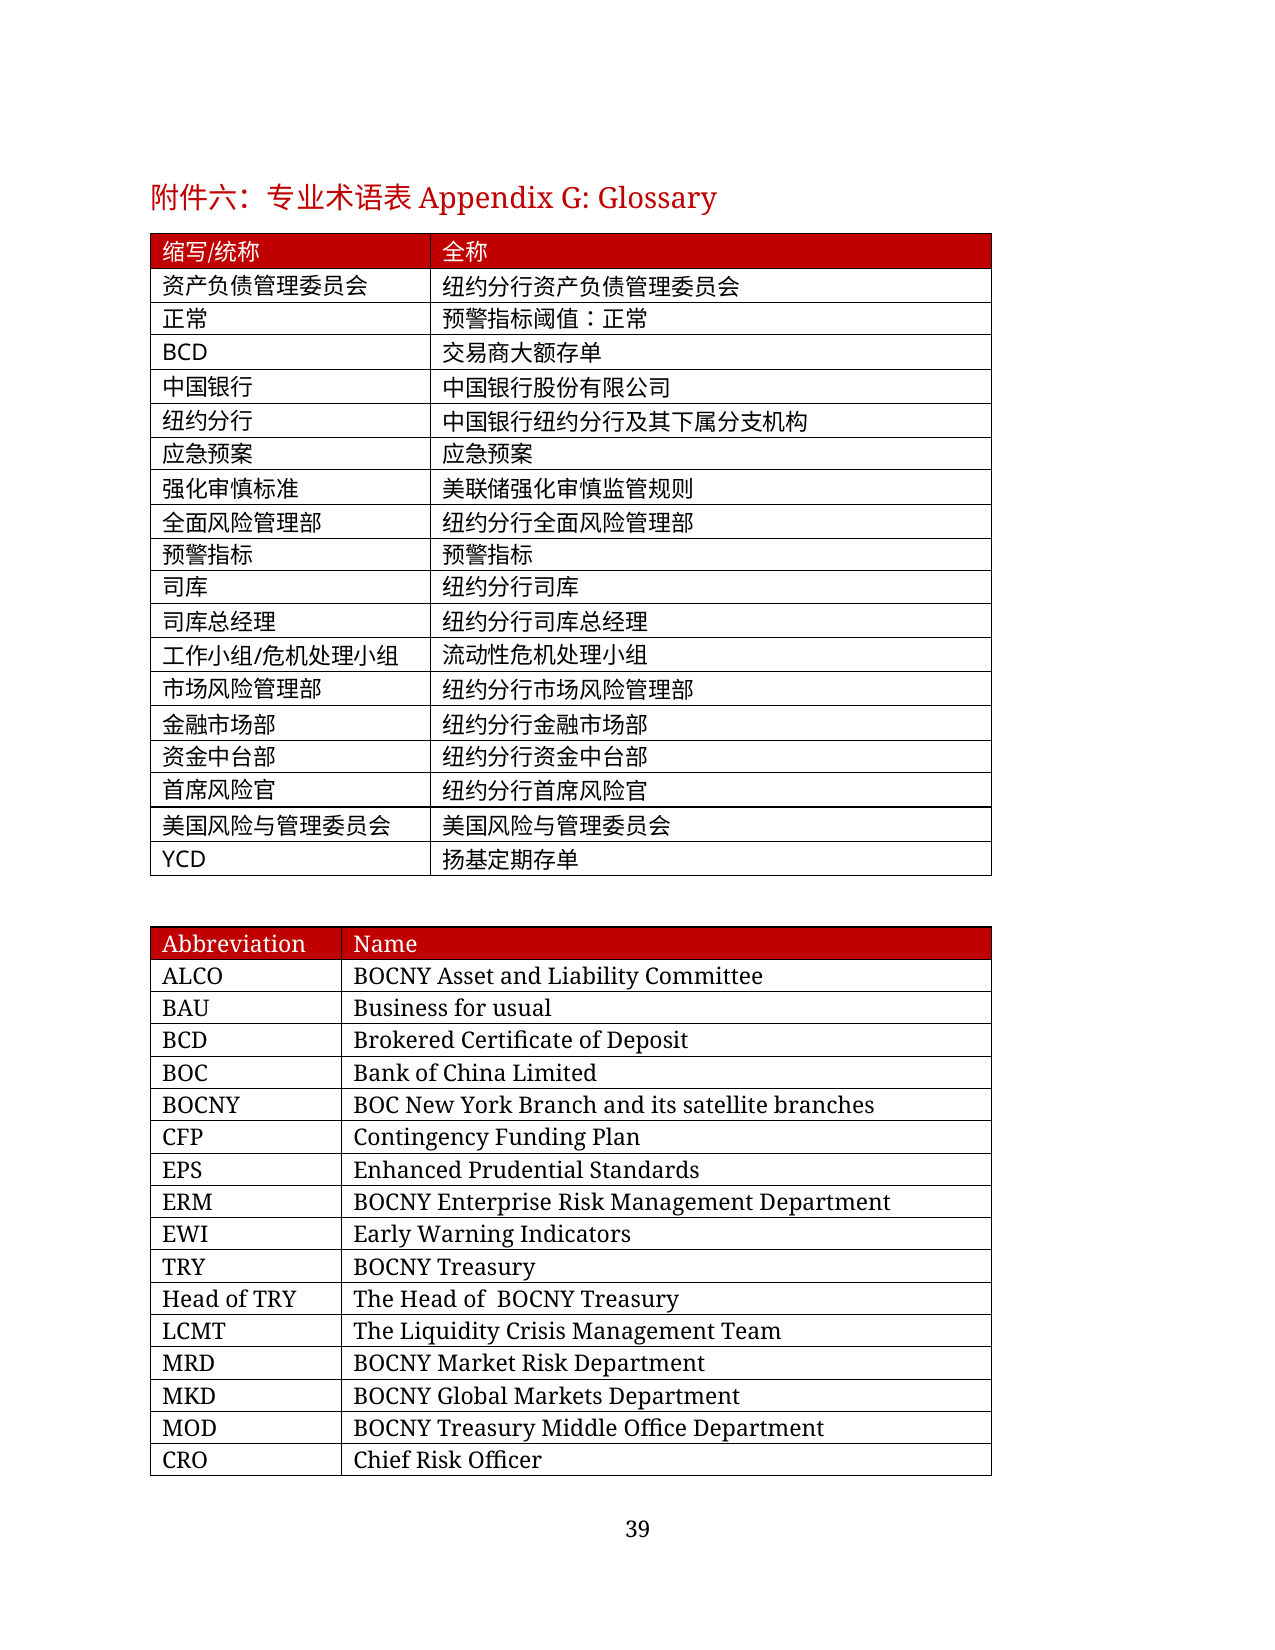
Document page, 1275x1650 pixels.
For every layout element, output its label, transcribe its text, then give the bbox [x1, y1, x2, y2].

table_cell 美国风险与管理委员会 [431, 808, 991, 841]
table_cell BOCNY Treasury Middle Office Department [342, 1412, 991, 1443]
table_cell LCMT [151, 1315, 341, 1346]
table_cell 交易商大额存单 [431, 335, 991, 368]
table_header Abbreviation [151, 928, 341, 959]
table_cell BOC New York Branch and its satellite branches [342, 1089, 991, 1120]
table_cell EWI [151, 1218, 341, 1249]
table_cell 首席风险官 [151, 773, 430, 806]
table_cell Bank of China Limited [342, 1057, 991, 1088]
table_cell Early Warning Indicators [342, 1218, 991, 1249]
table_cell EPS [151, 1154, 341, 1185]
table_cell MKD [151, 1380, 341, 1411]
table_cell 正常 [151, 303, 430, 334]
table_header 全称 [431, 234, 991, 268]
table_cell 资金中台部 [151, 741, 430, 772]
table_cell 纽约分行市场风险管理部 [431, 672, 991, 705]
table_cell 美联储强化审慎监管规则 [431, 470, 991, 504]
table_cell BOCNY Enterprise Risk Management Department [342, 1186, 991, 1217]
table_cell MRD [151, 1347, 341, 1378]
table_cell 应急预案 [151, 438, 430, 469]
table_cell 应急预案 [431, 438, 991, 469]
table_cell 纽约分行全面风险管理部 [431, 505, 991, 538]
table_cell 预警指标 [431, 539, 991, 570]
table_cell CFP [151, 1121, 341, 1152]
table_cell 扬基定期存单 [431, 842, 991, 875]
table_cell 纽约分行金融市场部 [431, 706, 991, 740]
table_cell BOCNY Global Markets Department [342, 1380, 991, 1411]
table_cell BOCNY Treasury [342, 1250, 991, 1282]
table_cell 司库 [151, 571, 430, 602]
table_cell BOCNY [151, 1089, 341, 1120]
table_cell 预警指标 [151, 539, 430, 570]
subtitle 附件六：专业术语表Appendix G: Glossary [150, 175, 1125, 217]
table_cell 纽约分行资金中台部 [431, 741, 991, 772]
table_cell 中国银行股份有限公司 [431, 370, 991, 403]
table_cell The Head of BOCNY Treasury [342, 1283, 991, 1314]
table_cell Brokered Certificate of Deposit [342, 1024, 991, 1056]
table_cell 中国银行 [151, 370, 430, 403]
table_cell 纽约分行司库 [431, 571, 991, 602]
table_cell ERM [151, 1186, 341, 1217]
table_cell Head of TRY [151, 1283, 341, 1314]
table_cell Contingency Funding Plan [342, 1121, 991, 1152]
table_cell YCD [151, 842, 430, 875]
table_cell 工作小组/危机处理小组 [151, 638, 430, 671]
table_cell BOC [151, 1057, 341, 1088]
table_cell 强化审慎标准 [151, 470, 430, 504]
table_header 缩写/统称 [151, 234, 430, 268]
table_cell 全面风险管理部 [151, 505, 430, 538]
table_cell 金融市场部 [151, 706, 430, 740]
table_cell 纽约分行司库总经理 [431, 604, 991, 637]
table_cell BOCNY Asset and Liability Committee [342, 960, 991, 991]
table_cell 纽约分行 [151, 404, 430, 437]
table_cell TRY [151, 1250, 341, 1282]
table_cell CRO [151, 1444, 341, 1475]
table_header Name [342, 928, 991, 959]
table_cell ALCO [151, 960, 341, 991]
table_cell MOD [151, 1412, 341, 1443]
table_cell 纽约分行资产负债管理委员会 [431, 269, 991, 302]
table_cell 中国银行纽约分行及其下属分支机构 [431, 404, 991, 437]
table_cell 纽约分行首席风险官 [431, 773, 991, 806]
table_cell 司库总经理 [151, 604, 430, 637]
table_cell Enhanced Prudential Standards [342, 1154, 991, 1185]
table_cell Business for usual [342, 992, 991, 1023]
table_cell The Liquidity Crisis Management Team [342, 1315, 991, 1346]
table_cell BOCNY Market Risk Department [342, 1347, 991, 1378]
table_cell 预警指标阈值：正常 [431, 303, 991, 334]
table_cell 流动性危机处理小组 [431, 638, 991, 671]
table_cell 美国风险与管理委员会 [151, 808, 430, 841]
table_cell 资产负债管理委员会 [151, 269, 430, 302]
table_cell BCD [151, 335, 430, 368]
table_cell BAU [151, 992, 341, 1023]
table_cell Chief Risk Officer [342, 1444, 991, 1475]
table_cell BCD [151, 1024, 341, 1056]
table_cell 市场风险管理部 [151, 672, 430, 705]
